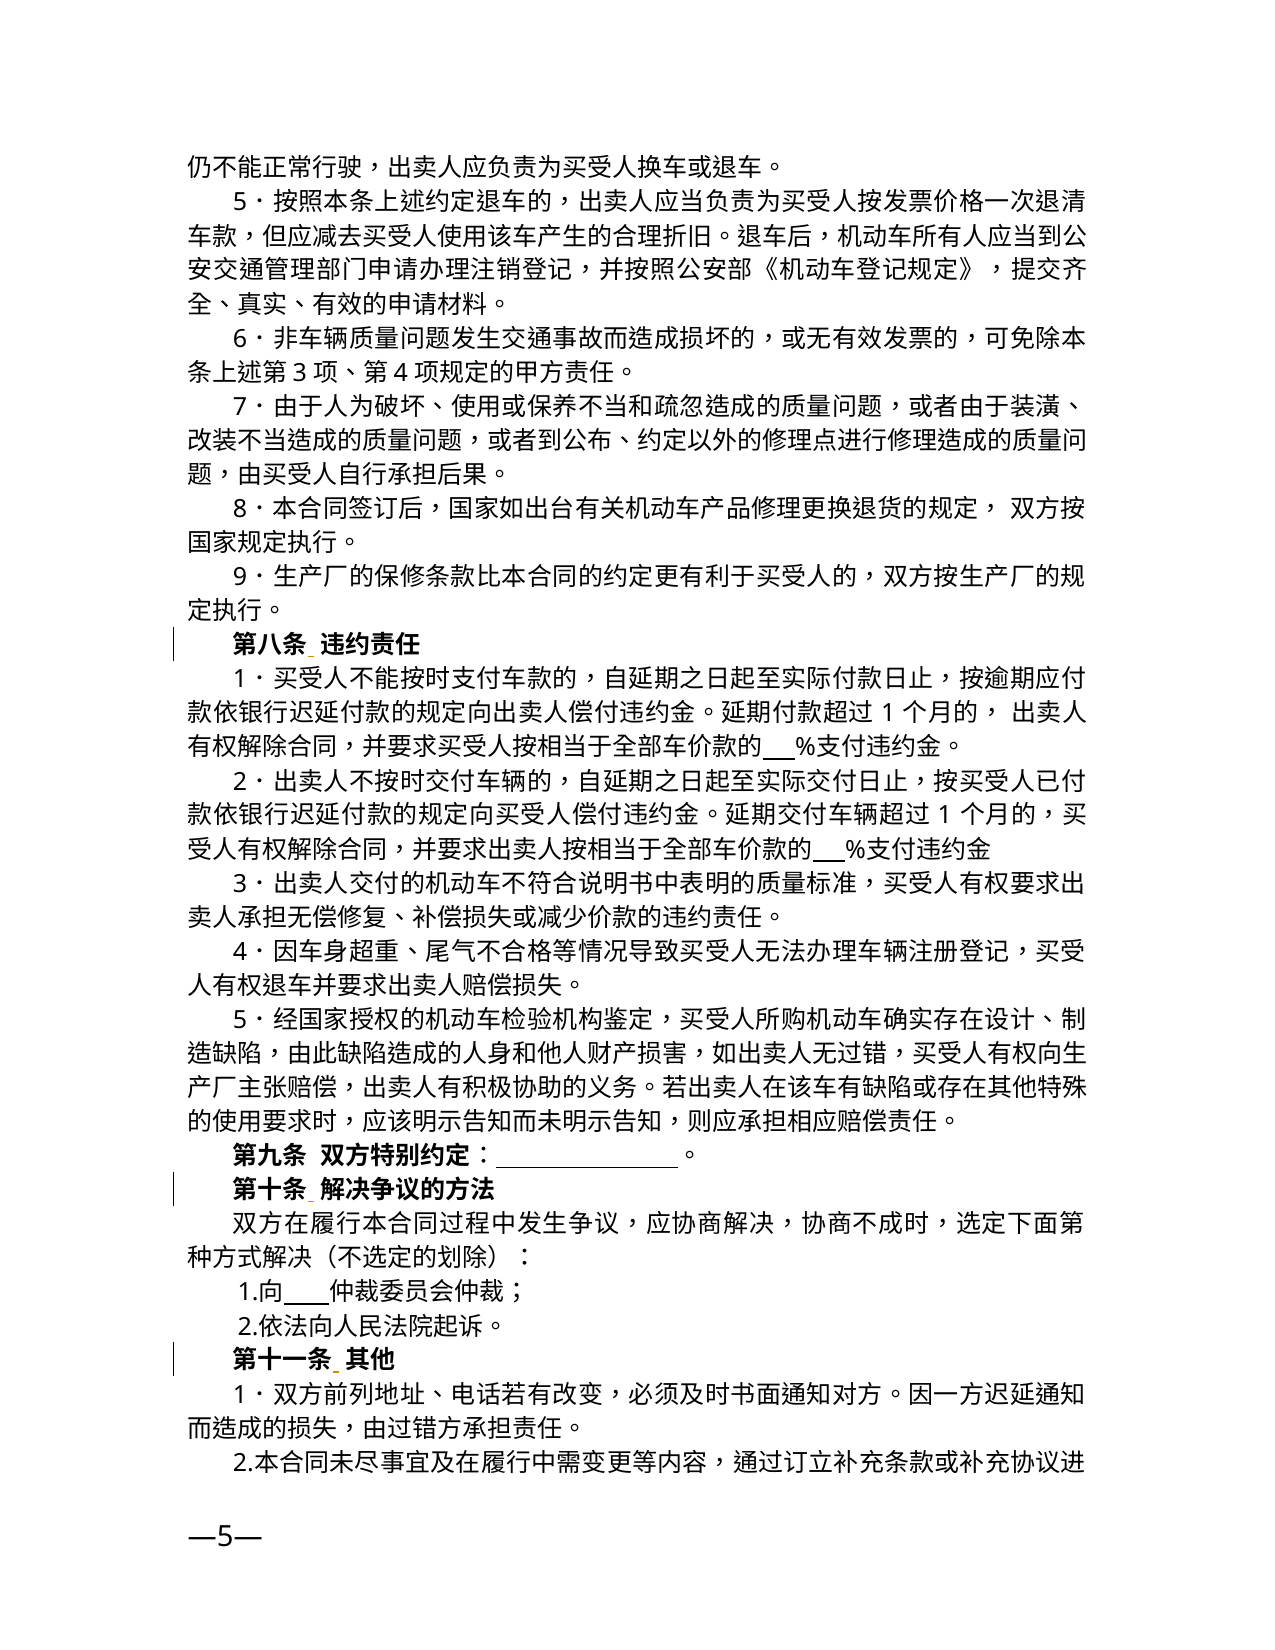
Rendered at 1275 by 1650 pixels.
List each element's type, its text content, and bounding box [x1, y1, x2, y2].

text 2.依法向人民法院起诉。 [187, 1308, 1087, 1342]
text 3．出卖人交付的机动车不符合说明书中表明的质量标准，买受人有权要求出卖人承担无偿修复、补偿损失或减少价款的违约责任。 [187, 865, 1087, 933]
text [187, 150, 1087, 184]
text 8．本合同签订后，国家如出台有关机动车产品修理更换退货的规定， 双方按国家规定执行。 [187, 491, 1087, 559]
text 第十一条 其他 [187, 1342, 1087, 1376]
text 1．买受人不能按时支付车款的，自延期之日起至实际付款日止，按逾期应付款依银行迟延付款的规定向出卖人偿付违约金。延期付款超过1 个月的， 出卖人有权解除合同，并要求买受人按相当于全部车价款的 %支付违约金。 [187, 661, 1087, 763]
text 1．双方前列地址、电话若有改变，必须及时书面通知对方。因一方迟延通知而造成的损失，由过错方承担责任。 [187, 1376, 1087, 1444]
text 4．因车身超重、尾气不合格等情况导致买受人无法办理车辆注册登记，买受人有权退车并要求出卖人赔偿损失。 [187, 933, 1087, 1002]
text 2．出卖人不按时交付车辆的，自延期之日起至实际交付日止，按买受人已付款依银行迟延付款的规定向买受人偿付违约金。延期交付车辆超过1 个月的，买受人有权解除合同，并要求出卖人按相当于全部车价款的 %支付违约金 [187, 763, 1087, 865]
text 第九条 双方特别约定： 。 [187, 1138, 1087, 1172]
text 5．经国家授权的机动车检验机构鉴定，买受人所购机动车确实存在设计、制造缺陷，由此缺陷造成的人身和他人财产损害，如出卖人无过错，买受人有权向生产厂主张赔偿，出卖人有积极协助的义务。若出卖人在该车有缺陷或存在其他特殊的使用要求时，应该明示告知而未明示告知，则应承担相应赔偿责任。 [187, 1002, 1087, 1138]
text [187, 1444, 1087, 1478]
text 1.向 仲裁委员会仲裁； [187, 1274, 1087, 1308]
text 第八条 违约责任 [187, 627, 1087, 661]
text 5．按照本条上述约定退车的，出卖人应当负责为买受人按发票价格一次退清车款，但应减去买受人使用该车产生的合理折旧。退车后，机动车所有人应当到公安交通管理部门申请办理注销登记，并按照公安部《机动车登记规定》，提交齐全、真实、有效的申请材料。 [187, 184, 1087, 320]
text 6．非车辆质量问题发生交通事故而造成损坏的，或无有效发票的，可免除本条上述第3 项、第4 项规定的甲方责任。 [187, 320, 1087, 388]
text 9．生产厂的保修条款比本合同的约定更有利于买受人的，双方按生产厂的规定执行。 [187, 559, 1087, 627]
text 7．由于人为破坏、使用或保养不当和疏忽造成的质量问题，或者由于装潢、改装不当造成的质量问题，或者到公布、约定以外的修理点进行修理造成的质量问题，由买受人自行承担后果。 [187, 388, 1087, 491]
text 第十条 解决争议的方法 [187, 1172, 1087, 1206]
text 双方在履行本合同过程中发生争议，应协商解决，协商不成时，选定下面第 种方式解决（不选定的划除）： [187, 1206, 1087, 1274]
